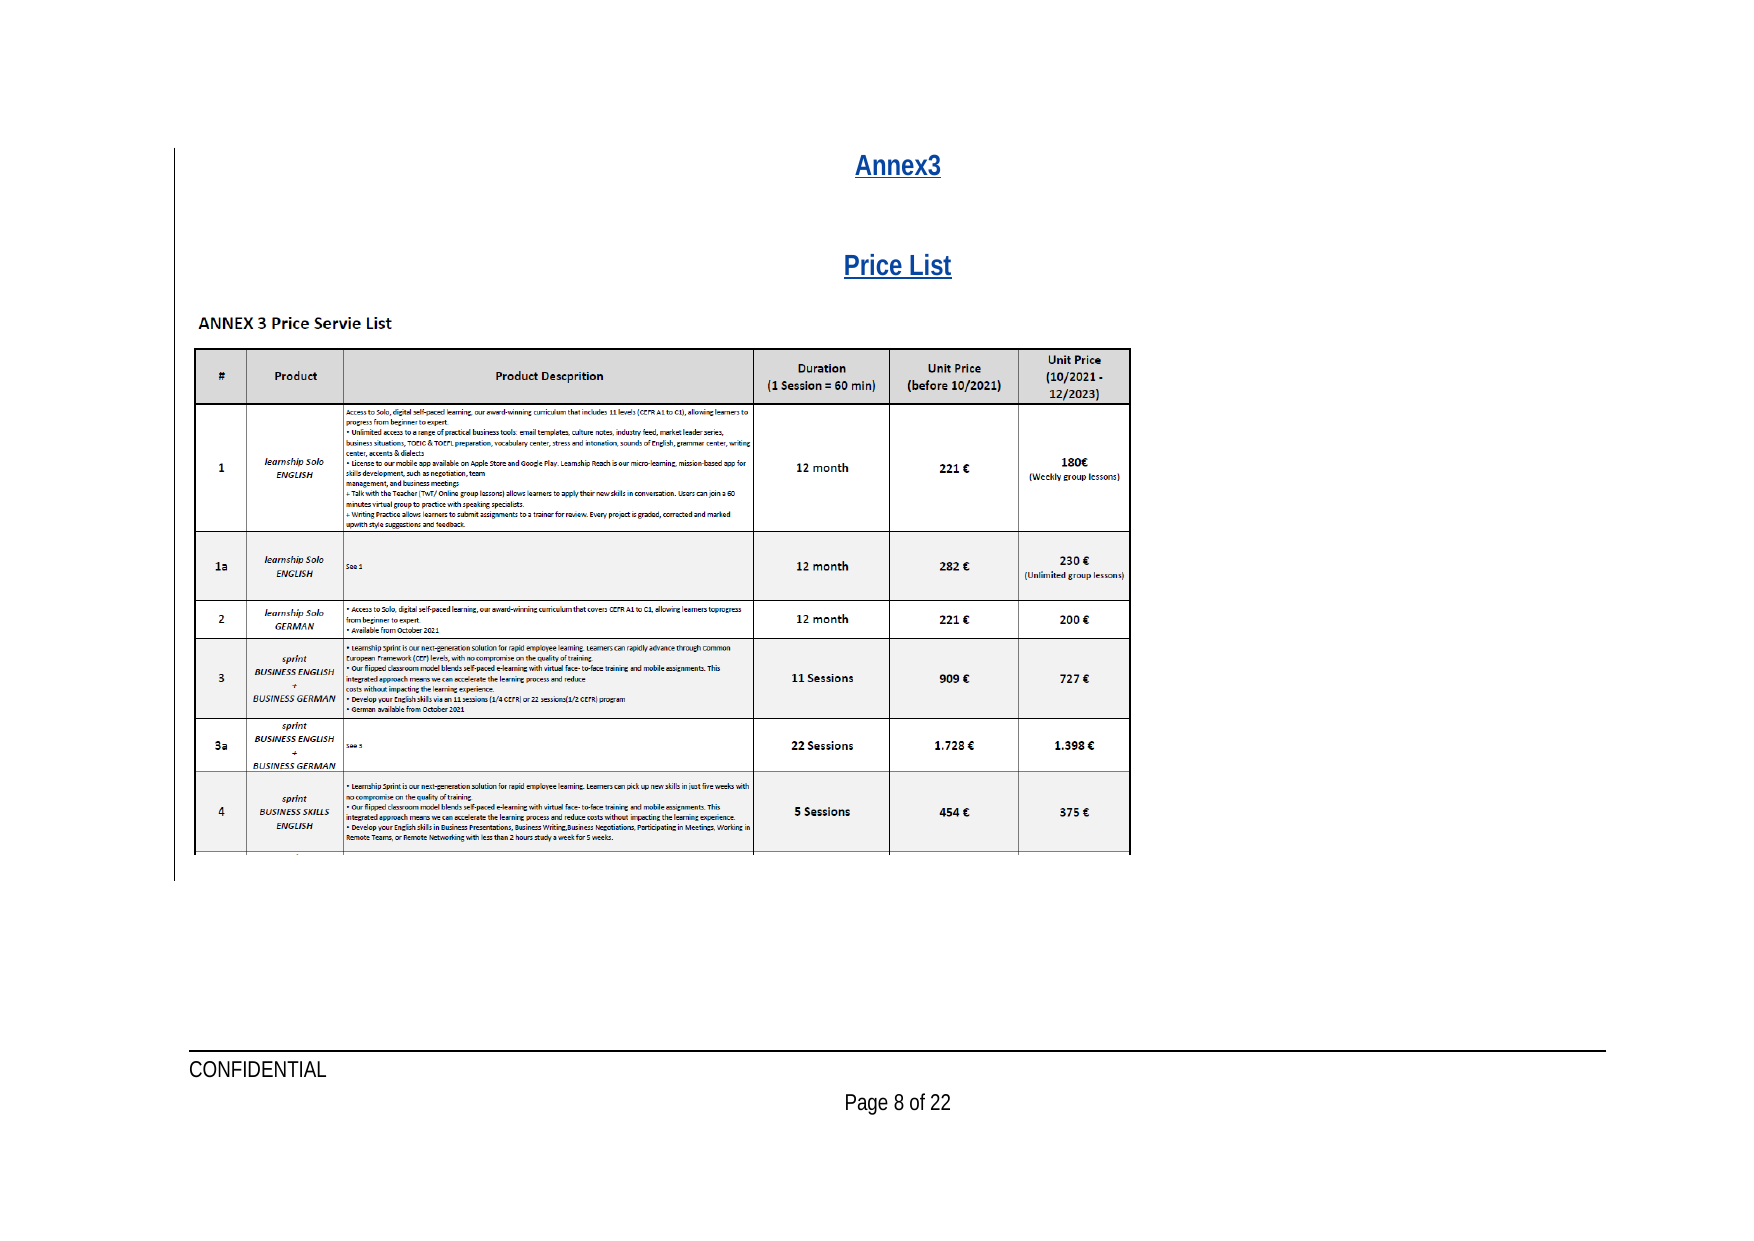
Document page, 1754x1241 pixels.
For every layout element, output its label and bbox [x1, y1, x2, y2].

picture [188, 307, 1133, 855]
